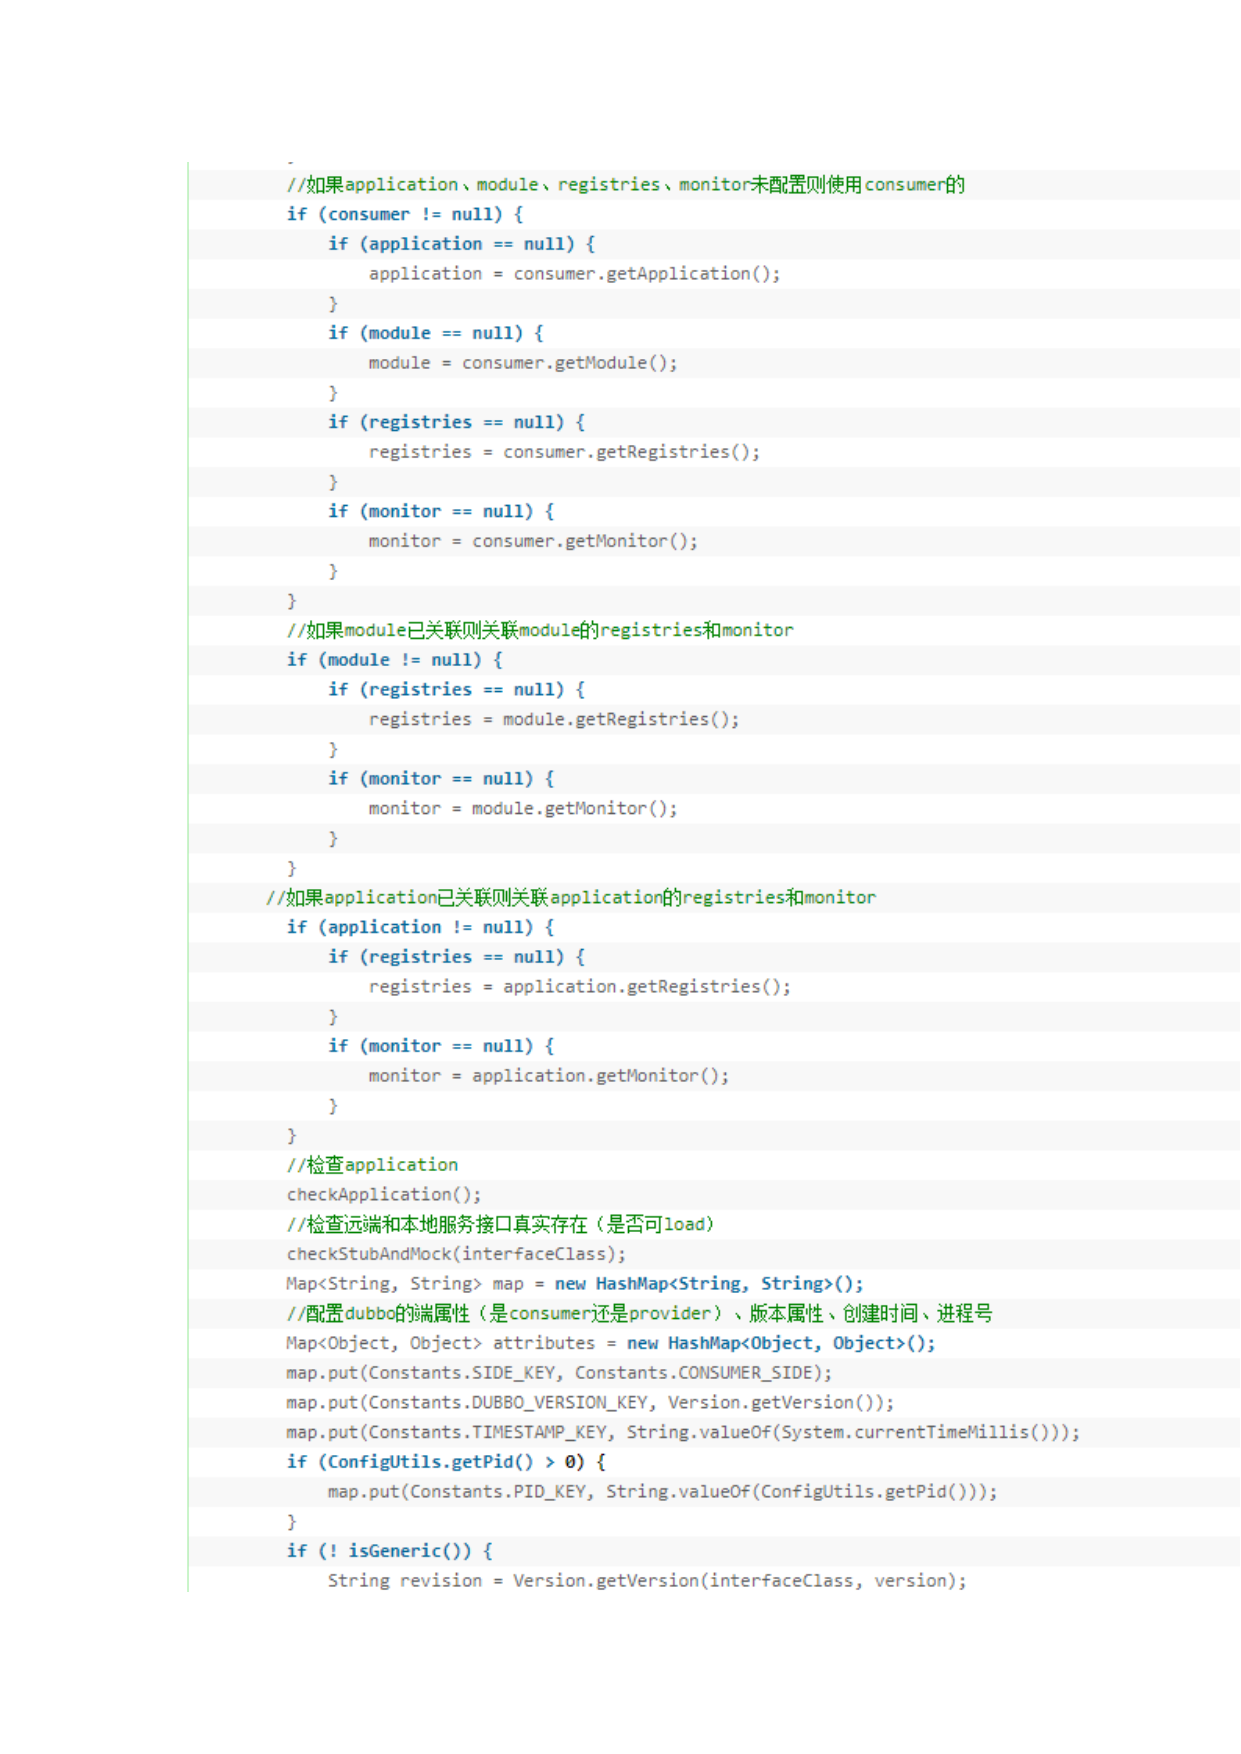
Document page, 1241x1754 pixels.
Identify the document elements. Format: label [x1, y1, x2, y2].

picture [187, 162, 1241, 1592]
